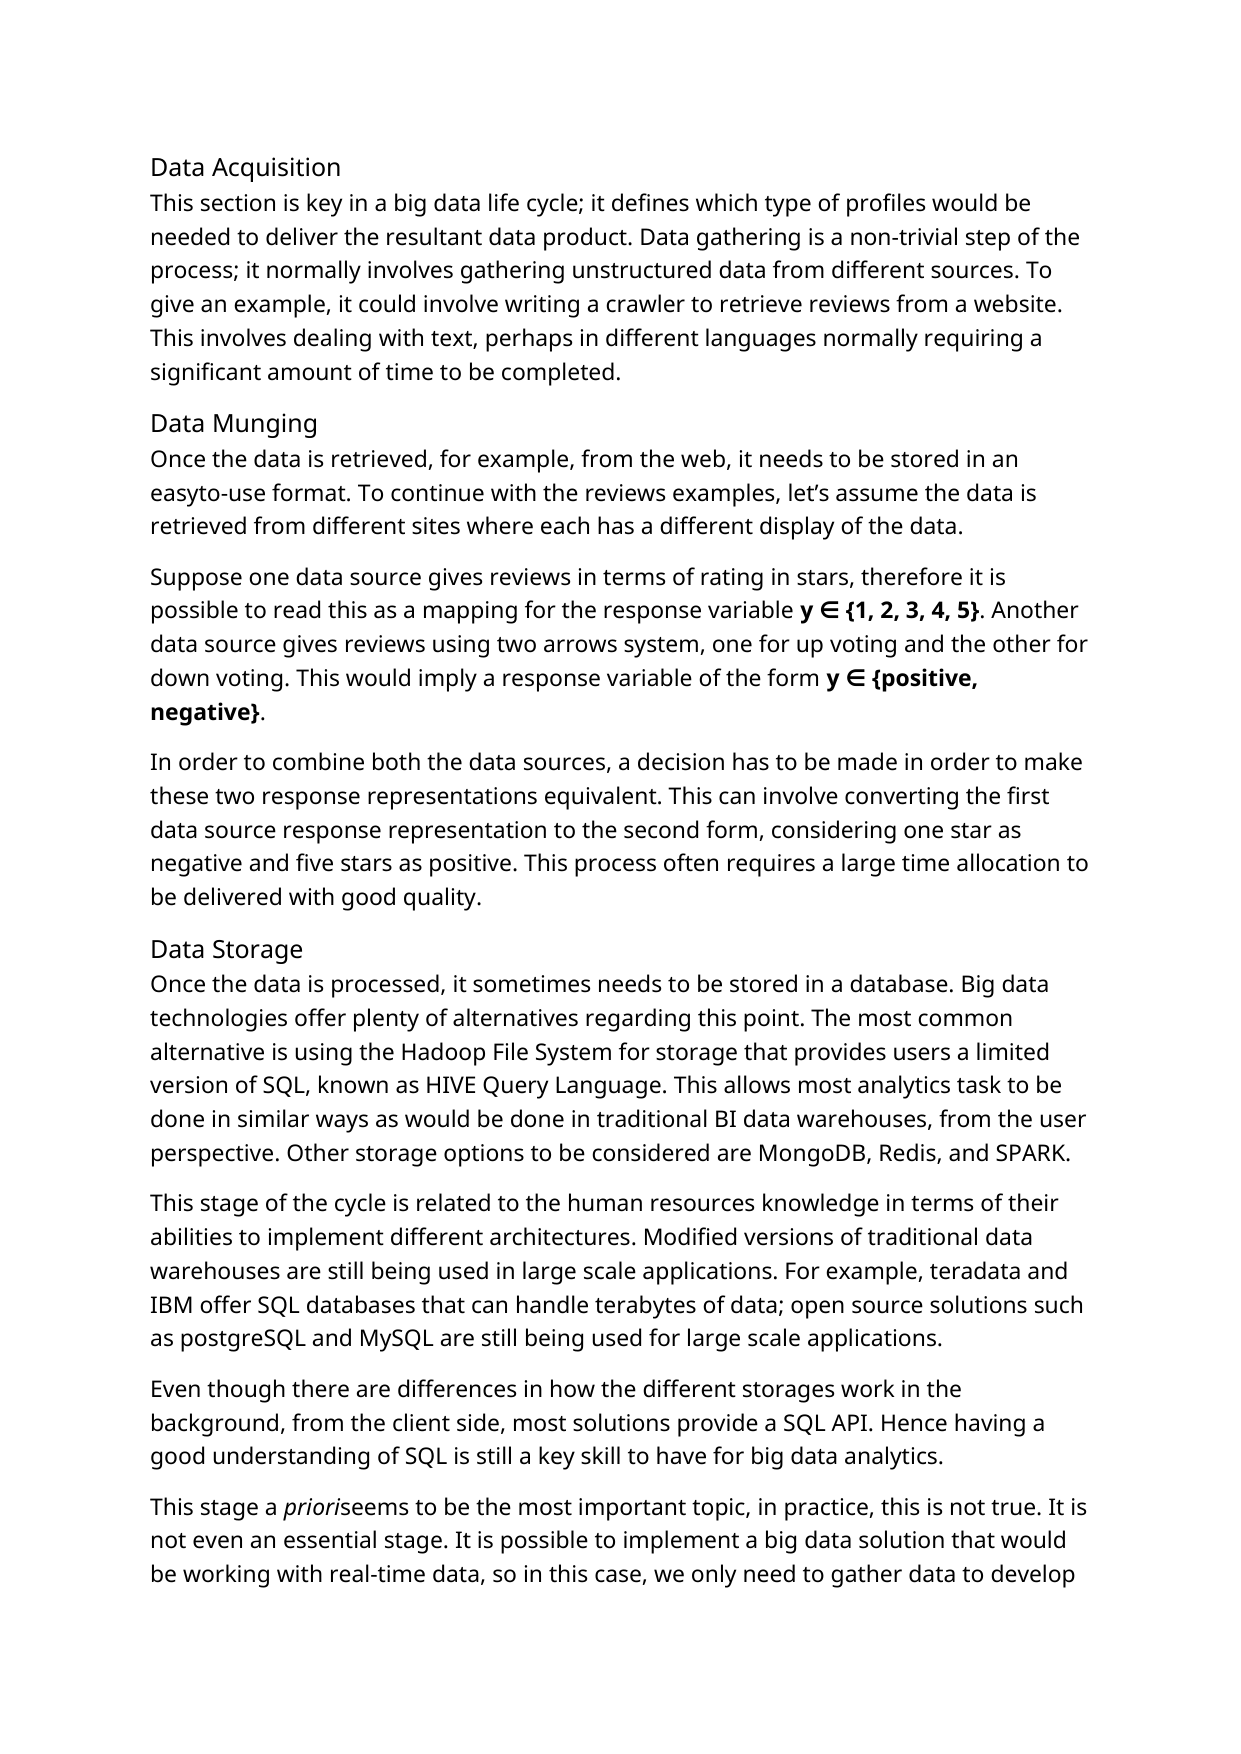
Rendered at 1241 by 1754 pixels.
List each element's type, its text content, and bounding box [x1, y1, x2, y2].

text This stage of the cycle is related to the human resources knowledge in terms of their abilities to implement different architectures. Modified versions of traditional data warehouses are still being used in large scale applications. For example, teradata and IBM offer SQL databases that can handle terabytes of data; open source solutions such as postgreSQL and MySQL are still being used for large scale applications. [150, 1187, 1090, 1354]
subtitle Data Acquisition [150, 150, 1090, 184]
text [150, 1491, 1090, 1589]
subtitle Data Storage [150, 931, 1090, 966]
text This section is key in a big data life cycle; it defines which type of profiles would be needed to deliver the resultant data product. Data gathering is a non-trivial step of the process; it normally involves gathering unstructured data from different sources. To give an example, it could involve writing a crawler to retrieve reviews from a website. This involves dealing with text, perhaps in different languages normally requiring a significant amount of time to be completed. [150, 187, 1090, 387]
text Once the data is retrieved, for example, from the web, it needs to be stored in an easyto-use format. To continue with the reviews examples, let’s assume the data is retrieved from different sites where each has a different display of the data. [150, 443, 1090, 541]
text Suppose one data source gives reviews in terms of rating in stars, therefore it is possible to read this as a mapping for the response variable y ∈ {1, 2, 3, 4, 5}. Another data source gives reviews using two arrows system, one for up voting and the other for down voting. This would imply a response variable of the form y ∈ {positive, negative}. [150, 561, 1090, 727]
text Even though there are differences in how the different storages work in the background, from the client side, most solutions provide a SQL API. Hence having a good understanding of SQL is still a key skill to have for big data analytics. [150, 1373, 1090, 1472]
text In order to combine both the data sources, a decision has to be made in order to make these two response representations equivalent. This can involve converting the first data source response representation to the second form, considering one star as negative and five stars as positive. This process often requires a large time allocation to be delivered with good quality. [150, 746, 1090, 912]
subtitle Data Munging [150, 406, 1090, 440]
text Once the data is processed, it sometimes needs to be stored in a database. Big data technologies offer plenty of alternatives regarding this point. The most common alternative is using the Hadoop File System for storage that provides users a limited version of SQL, known as HIVE Query Language. This allows most analytics task to be done in similar ways as would be done in traditional BI data warehouses, from the user perspective. Other storage options to be considered are MongoDB, Redis, and SPARK. [150, 968, 1090, 1168]
